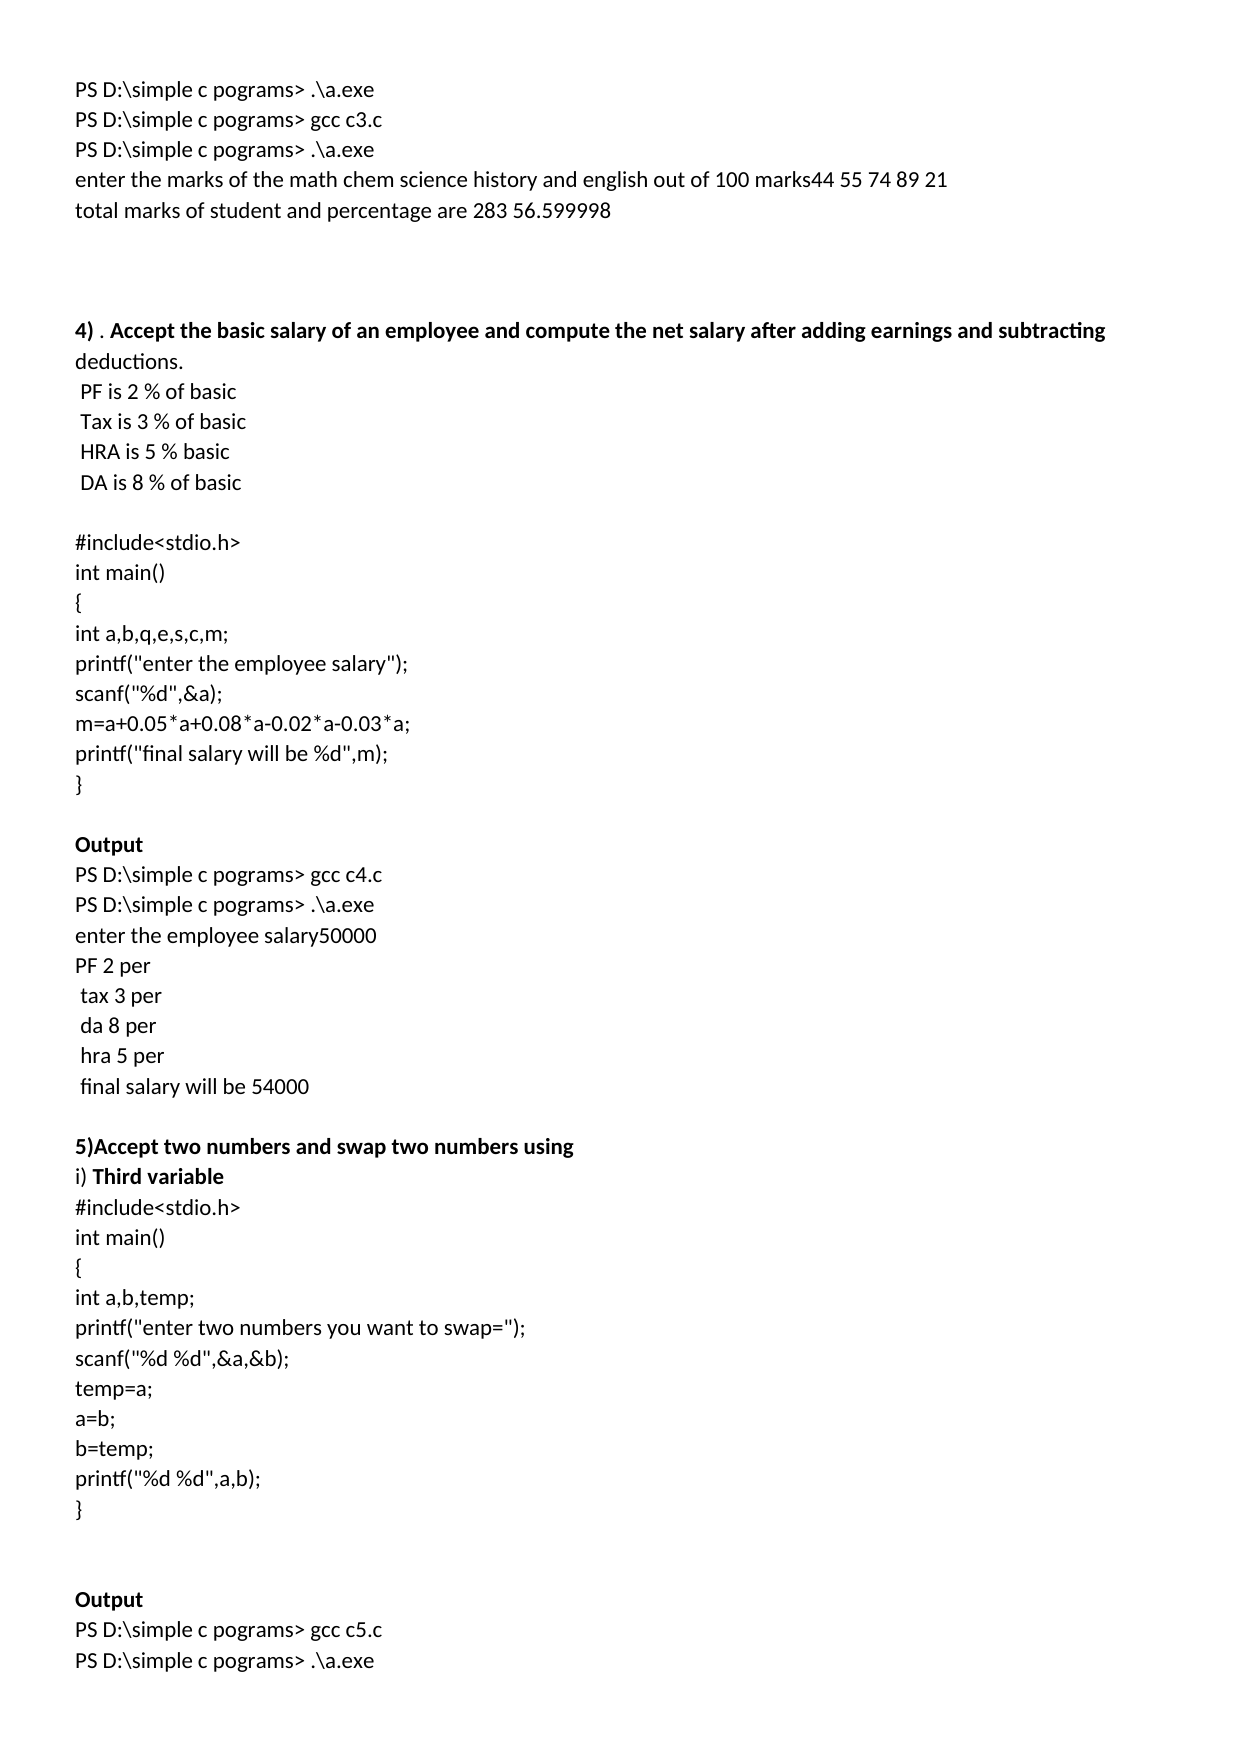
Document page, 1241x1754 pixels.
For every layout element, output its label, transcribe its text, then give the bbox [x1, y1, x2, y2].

text #include<stdio.h> [75, 528, 1165, 556]
text PS D:\simple c pograms> .\a.exe [75, 135, 1165, 163]
text i) Third variable [75, 1162, 1165, 1191]
text int a,b,temp; [75, 1283, 1165, 1311]
text printf("enter the employee salary"); [75, 649, 1165, 677]
text a=b; [75, 1404, 1165, 1432]
text tax 3 per [75, 981, 1165, 1009]
text b=temp; [75, 1434, 1165, 1462]
text PS D:\simple c pograms> .\a.exe [75, 75, 1165, 103]
text } [75, 1495, 1165, 1523]
text int main() [75, 1223, 1165, 1251]
text scanf("%d %d",&a,&b); [75, 1344, 1165, 1372]
text HRA is 5 % basic [75, 437, 1165, 466]
text deductions. [75, 347, 1165, 375]
text int main() [75, 558, 1165, 586]
text DA is 8 % of basic [75, 468, 1165, 526]
text Output [75, 1585, 1165, 1613]
text hra 5 per [75, 1042, 1165, 1070]
text { [75, 1253, 1165, 1281]
text printf("enter two numbers you want to swap="); [75, 1313, 1165, 1342]
text PF 2 per [75, 951, 1165, 979]
text Output [75, 830, 1165, 858]
text { [75, 588, 1165, 617]
text PS D:\simple c pograms> gcc c3.c [75, 105, 1165, 133]
text printf("final salary will be %d",m); [75, 739, 1165, 768]
text da 8 per [75, 1011, 1165, 1039]
text } [75, 770, 1165, 798]
text m=a+0.05*a+0.08*a-0.02*a-0.03*a; [75, 709, 1165, 737]
text #include<stdio.h> [75, 1193, 1165, 1221]
text temp=a; [75, 1374, 1165, 1402]
text Tax is 3 % of basic [75, 407, 1165, 435]
text printf("%d %d",a,b); [75, 1464, 1165, 1493]
text 5)Accept two numbers and swap two numbers using [75, 1132, 1165, 1160]
text enter the employee salary50000 [75, 921, 1165, 949]
text PS D:\simple c pograms> .\a.exe [75, 1646, 1165, 1674]
text scanf("%d",&a); [75, 679, 1165, 707]
text int a,b,q,e,s,c,m; [75, 619, 1165, 647]
text total marks of student and percentage are 283 56.599998 [75, 196, 1165, 224]
text enter the marks of the math chem science history and english out of 100 marks44 55 74 89 21 [75, 166, 1165, 194]
text PS D:\simple c pograms> gcc c4.c [75, 860, 1165, 888]
text final salary will be 54000 [75, 1072, 1165, 1100]
text PF is 2 % of basic [75, 377, 1165, 405]
text PS D:\simple c pograms> gcc c5.c [75, 1616, 1165, 1644]
text PS D:\simple c pograms> .\a.exe [75, 891, 1165, 919]
text 4) . Accept the basic salary of an employee and compute the net salary after adding earnings and subtracting [75, 317, 1165, 345]
